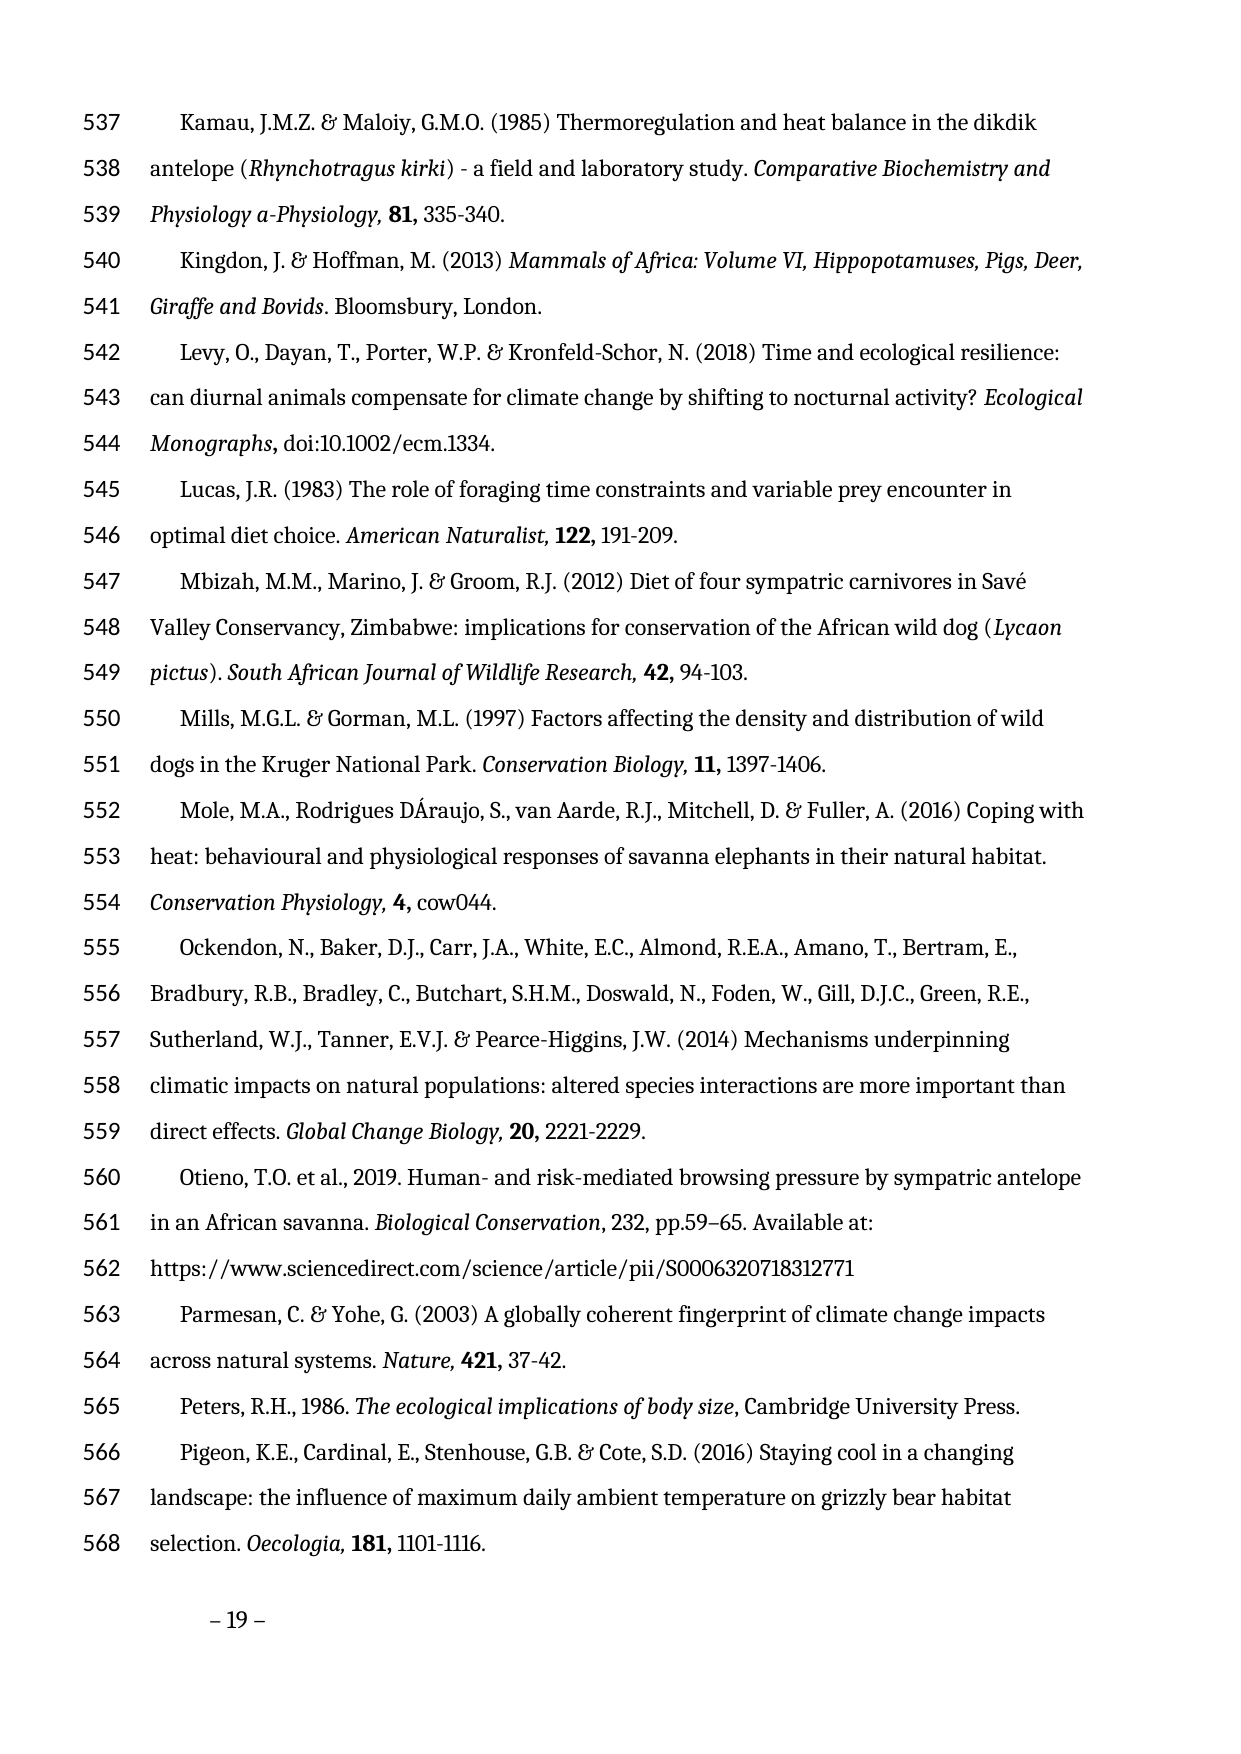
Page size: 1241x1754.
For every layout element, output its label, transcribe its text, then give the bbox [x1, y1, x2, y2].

text Mole, M.A., Rodrigues DÁraujo, S., van Aarde, R.J., Mitchell, D. & Fuller, A. (2016) Coping with heat: behavioural and physiological responses of savanna elephants in their natural habitat. Conservation Physiology, 4, cow044. [150, 778, 1090, 916]
text Kingdon, J. & Hoffman, M. (2013) Mammals of Africa: Volume VI, Hippopotamuses, Pigs, Deer, Giraffe and Bovids. Bloomsbury, London. [150, 228, 1090, 320]
text Levy, O., Dayan, T., Porter, W.P. & Kronfeld-Schor, N. (2018) Time and ecological resilience: can diurnal animals compensate for climate change by shifting to nocturnal activity? Ecological Monographs, doi:10.1002/ecm.1334. [150, 320, 1090, 458]
text Lucas, J.R. (1983) The role of foraging time constraints and variable prey encounter in optimal diet choice. American Naturalist, 122, 191-209. [150, 458, 1090, 549]
text Mbizah, M.M., Marino, J. & Groom, R.J. (2012) Diet of four sympatric carnivores in Savé Valley Conservancy, Zimbabwe: implications for conservation of the African wild dog (Lycaon pictus). South African Journal of Wildlife Research, 42, 94-103. [150, 549, 1090, 687]
text Peters, R.H., 1986. The ecological implications of body size, Cambridge University Press. [150, 1374, 1090, 1420]
text Mills, M.G.L. & Gorman, M.L. (1997) Factors affecting the density and distribution of wild dogs in the Kruger National Park. Conservation Biology, 11, 1397-1406. [150, 687, 1090, 778]
text Otieno, T.O. et al., 2019. Human- and risk-mediated browsing pressure by sympatric antelope in an African savanna. Biological Conservation, 232, pp.59–65. Available at: https://www.sciencedirect.com/science/article/pii/S0006320718312771 [150, 1145, 1090, 1283]
text Pigeon, K.E., Cardinal, E., Stenhouse, G.B. & Cote, S.D. (2016) Staying cool in a changing landscape: the influence of maximum daily ambient temperature on grizzly bear habitat selection. Oecologia, 181, 1101-1116. [150, 1420, 1090, 1558]
text Ockendon, N., Baker, D.J., Carr, J.A., White, E.C., Almond, R.E.A., Amano, T., Bertram, E., Bradbury, R.B., Bradley, C., Butchart, S.H.M., Doswald, N., Foden, W., Gill, D.J.C., Green, R.E., Sutherland, W.J., Tanner, E.V.J. & Pearce-Higgins, J.W. (2014) Mechanisms underpinning climatic impacts on natural populations: altered species interactions are more important than direct effects. Global Change Biology, 20, 2221-2229. [150, 916, 1090, 1145]
text Kamau, J.M.Z. & Maloiy, G.M.O. (1985) Thermoregulation and heat balance in the dikdik antelope (Rhynchotragus kirki) - a field and laboratory study. Comparative Biochemistry and Physiology a-Physiology, 81, 335-340. [150, 91, 1090, 228]
text Parmesan, C. & Yohe, G. (2003) A globally coherent fingerprint of climate change impacts across natural systems. Nature, 421, 37-42. [150, 1283, 1090, 1374]
